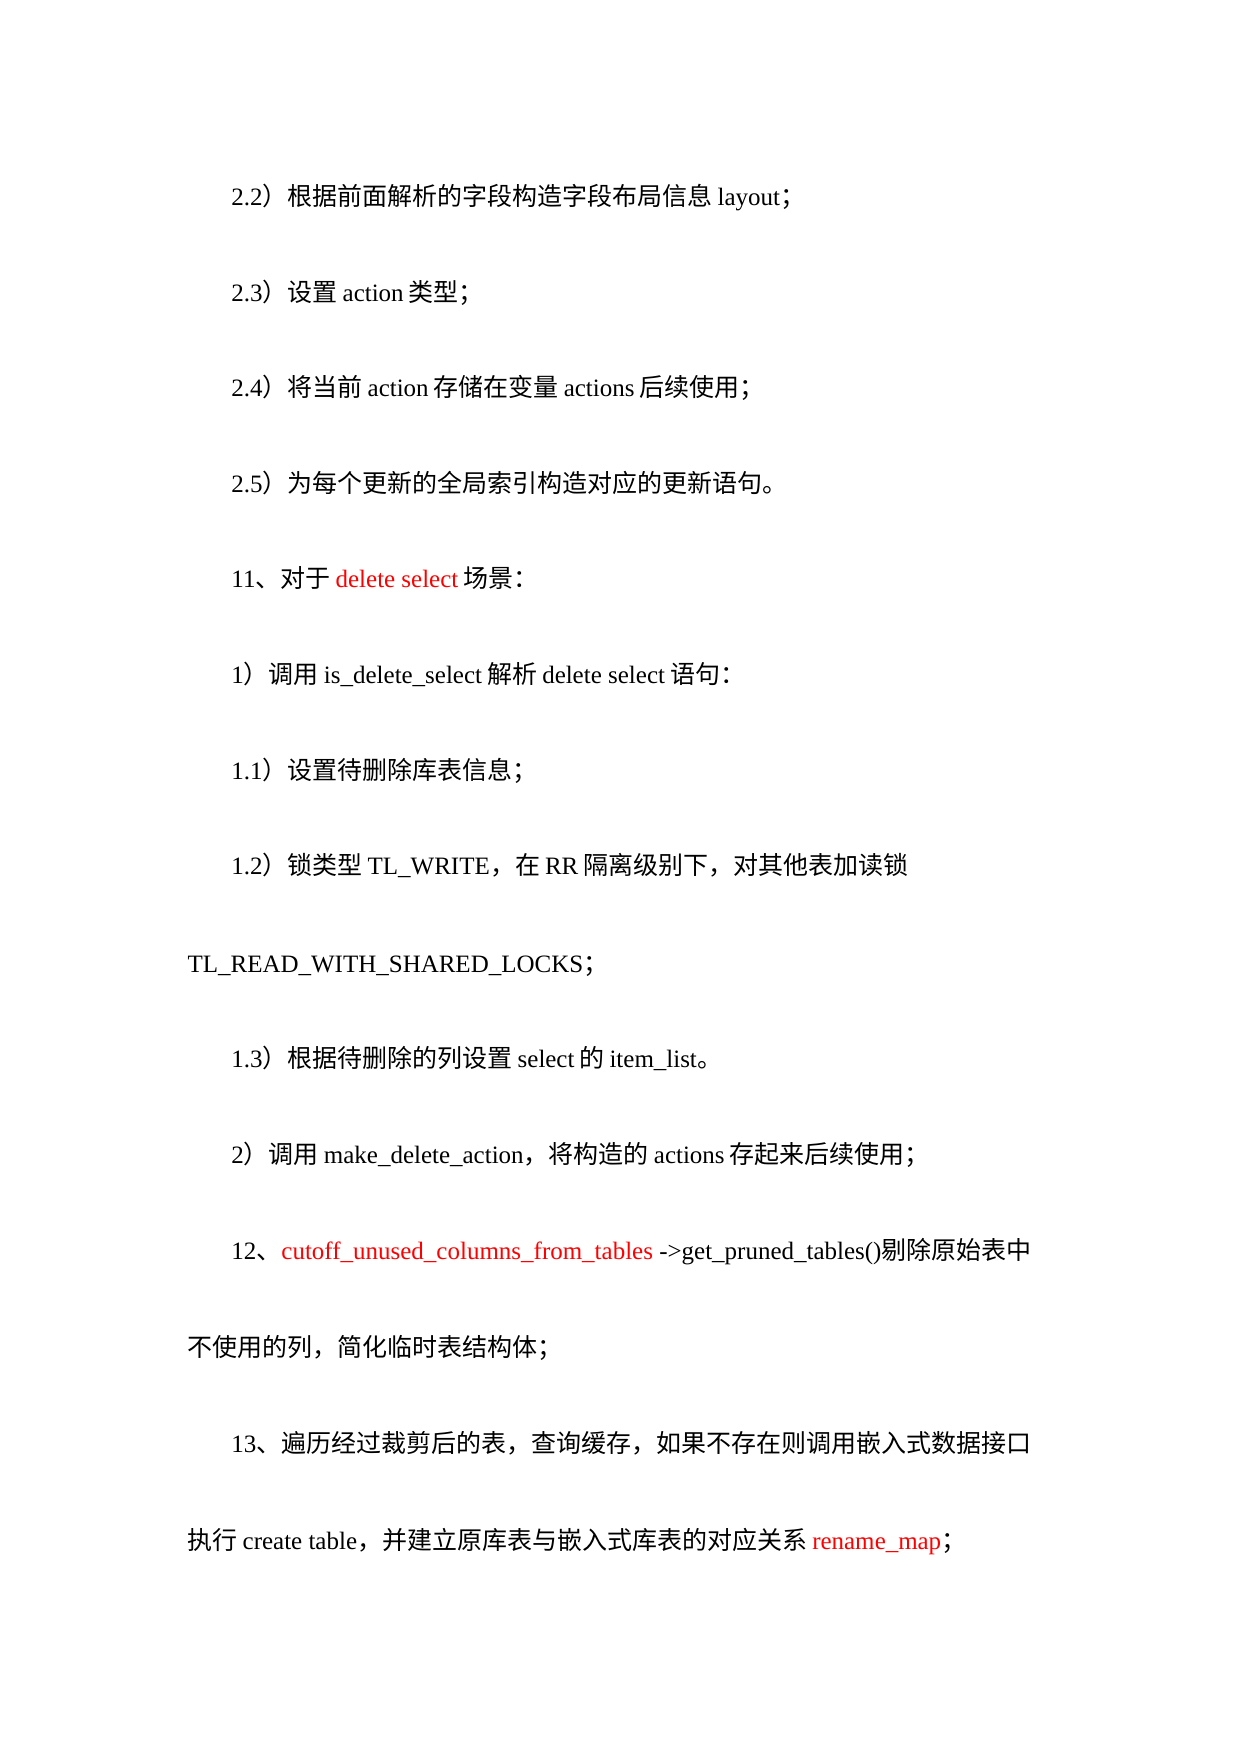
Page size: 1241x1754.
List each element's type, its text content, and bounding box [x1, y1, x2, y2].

text 2.5）为每个更新的全局索引构造对应的更新语句。 [231, 449, 1053, 514]
text 12、cutoff_unused_columns_from_tables ->get_pruned_tables()剔除原始表中不使用的列，简化临时表结构体； [187, 1216, 1053, 1378]
text 1）调用is_delete_select解析delete select语句： [187, 640, 1053, 705]
text 2.4）将当前action存储在变量actions后续使用； [231, 353, 1053, 418]
text 1.2）锁类型TL_WRITE，在RR隔离级别下，对其他表加读锁TL_READ_WITH_SHARED_LOCKS； [187, 831, 1053, 994]
text 1.1）设置待删除库表信息； [187, 736, 1053, 801]
text 2.3）设置action类型； [231, 258, 1053, 323]
text 11、对于delete select场景： [187, 544, 1053, 609]
text 1.3）根据待删除的列设置select的item_list。 [187, 1024, 1053, 1089]
text 2.2）根据前面解析的字段构造字段布局信息layout； [231, 162, 1053, 227]
text 2）调用make_delete_action，将构造的actions存起来后续使用； [187, 1120, 1053, 1185]
text 13、遍历经过裁剪后的表，查询缓存，如果不存在则调用嵌入式数据接口执行create table，并建立原库表与嵌入式库表的对应关系rename_map； [187, 1409, 1053, 1571]
